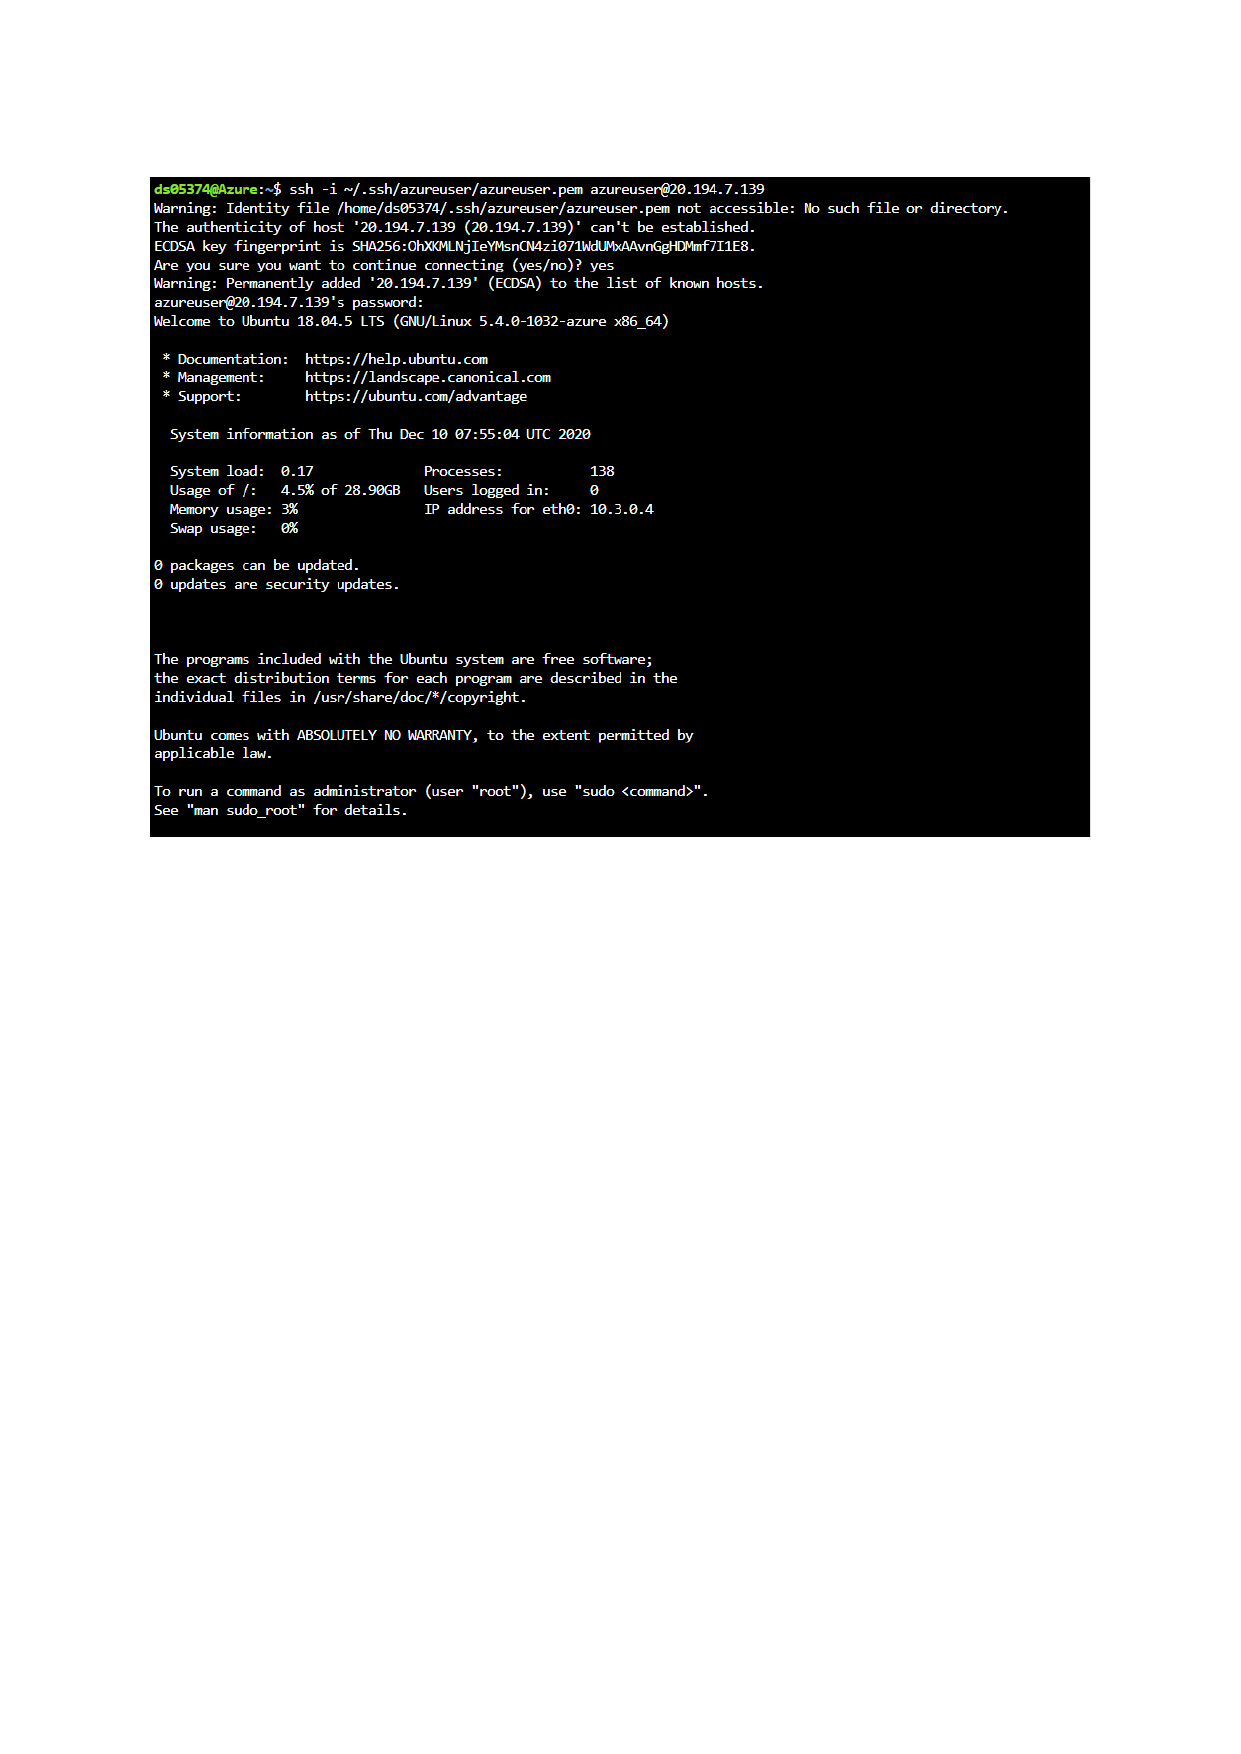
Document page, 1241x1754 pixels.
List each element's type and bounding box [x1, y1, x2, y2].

picture [150, 177, 1091, 837]
